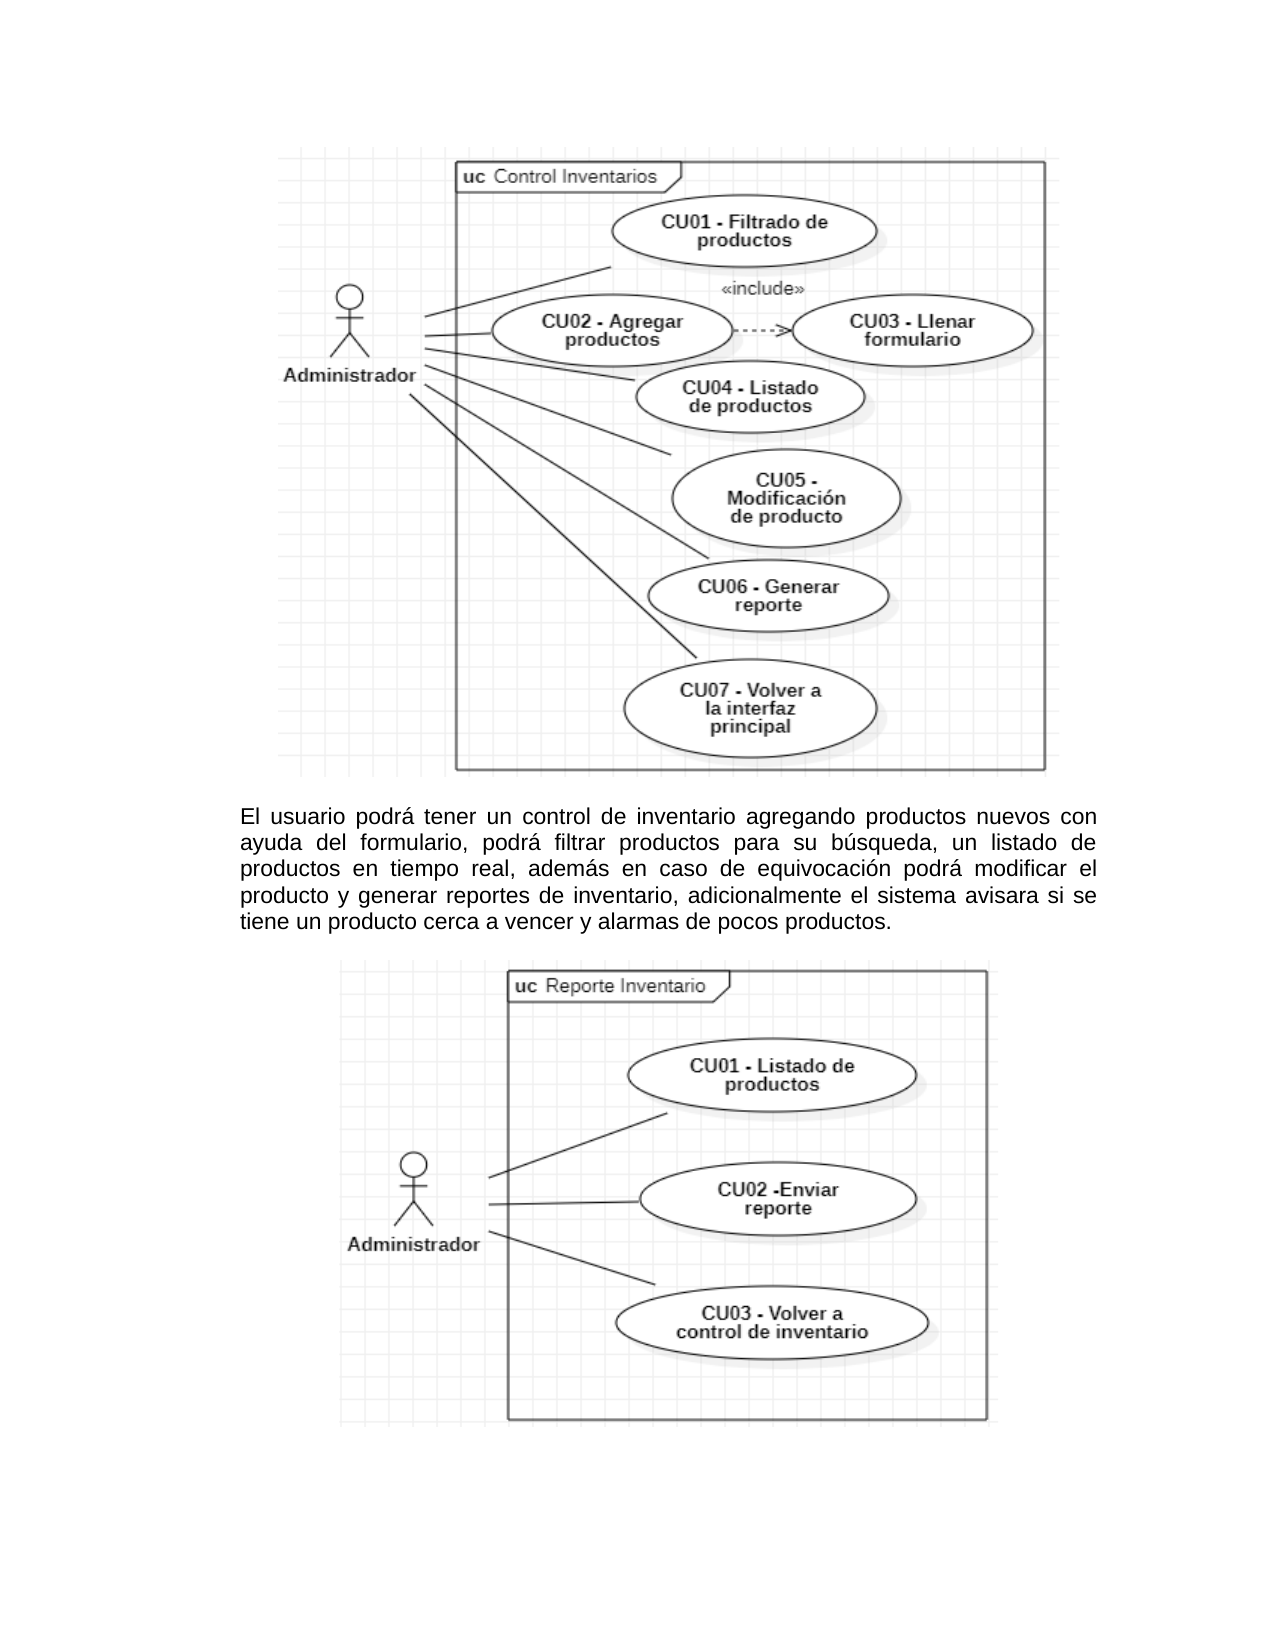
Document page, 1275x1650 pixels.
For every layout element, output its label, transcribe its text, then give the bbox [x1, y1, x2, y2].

text El usuario podrá tener un control de inventario agregando productos nuevos con ayuda del formulario, podrá filtrar productos para su búsqueda, un listado de productos en tiempo real, además en caso de equivocación podrá modificar el producto y generar reportes de inventario, adicionalmente el sistema avisara si se tiene un producto cerca a vencer y alarmas de pocos productos. [240, 803, 1098, 934]
picture [339, 960, 999, 1427]
picture [278, 147, 1060, 777]
